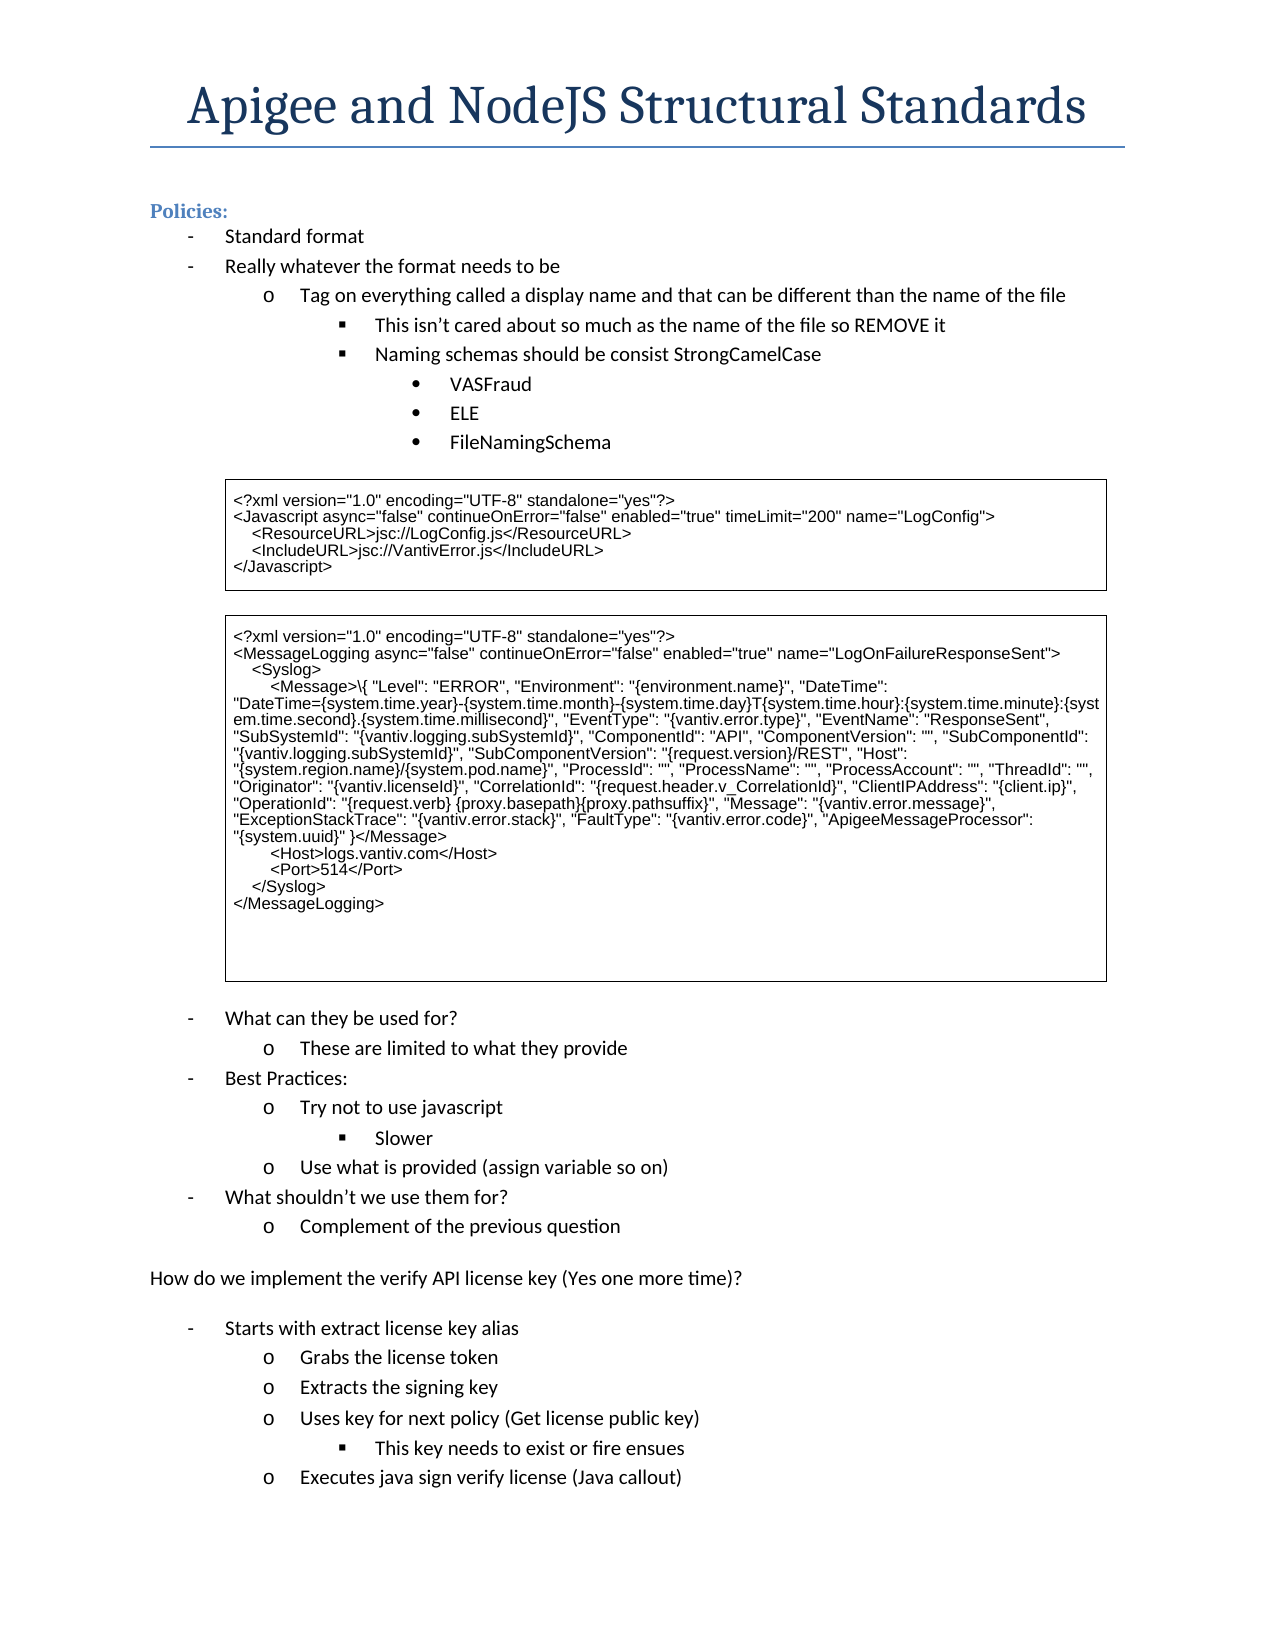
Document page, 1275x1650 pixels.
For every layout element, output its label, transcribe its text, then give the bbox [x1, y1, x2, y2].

subtitle Policies: [150, 200, 1125, 224]
list Try not to use javascript [262, 1094, 1125, 1121]
list Uses key for next policy (Get license public key) [262, 1405, 1125, 1431]
list Grabs the license token [262, 1344, 1125, 1370]
list Tag on everything called a display name and that can be different than the name of the file [262, 282, 1125, 308]
list Standard format [187, 224, 1125, 249]
list VASFraud [412, 371, 1125, 396]
list Extracts the signing key [262, 1374, 1125, 1401]
list What can they be used for? [187, 1006, 1125, 1031]
list Naming schemas should be consist StrongCamelCase [337, 342, 1125, 367]
list Really whatever the format needs to be [187, 253, 1125, 278]
list Executes java sign verify license (Java callout) [262, 1464, 1125, 1491]
list Use what is provided (assign variable so on) [262, 1154, 1125, 1180]
list Best Practices: [187, 1065, 1125, 1091]
list Slower [337, 1125, 1125, 1150]
list This key needs to exist or fire ensues [337, 1435, 1125, 1461]
list FileNamingSchema [412, 429, 1125, 454]
list Complement of the previous question [262, 1213, 1125, 1240]
list Starts with extract license key alias [187, 1315, 1125, 1340]
text How do we implement the verify API license key (Yes one more time)? [150, 1265, 1125, 1290]
list These are limited to what they provide [262, 1035, 1125, 1061]
list ELE [412, 400, 1125, 425]
list This isn’t cared about so much as the name of the file so REMOVE it [337, 312, 1125, 338]
list What shouldn’t we use them for? [187, 1184, 1125, 1210]
